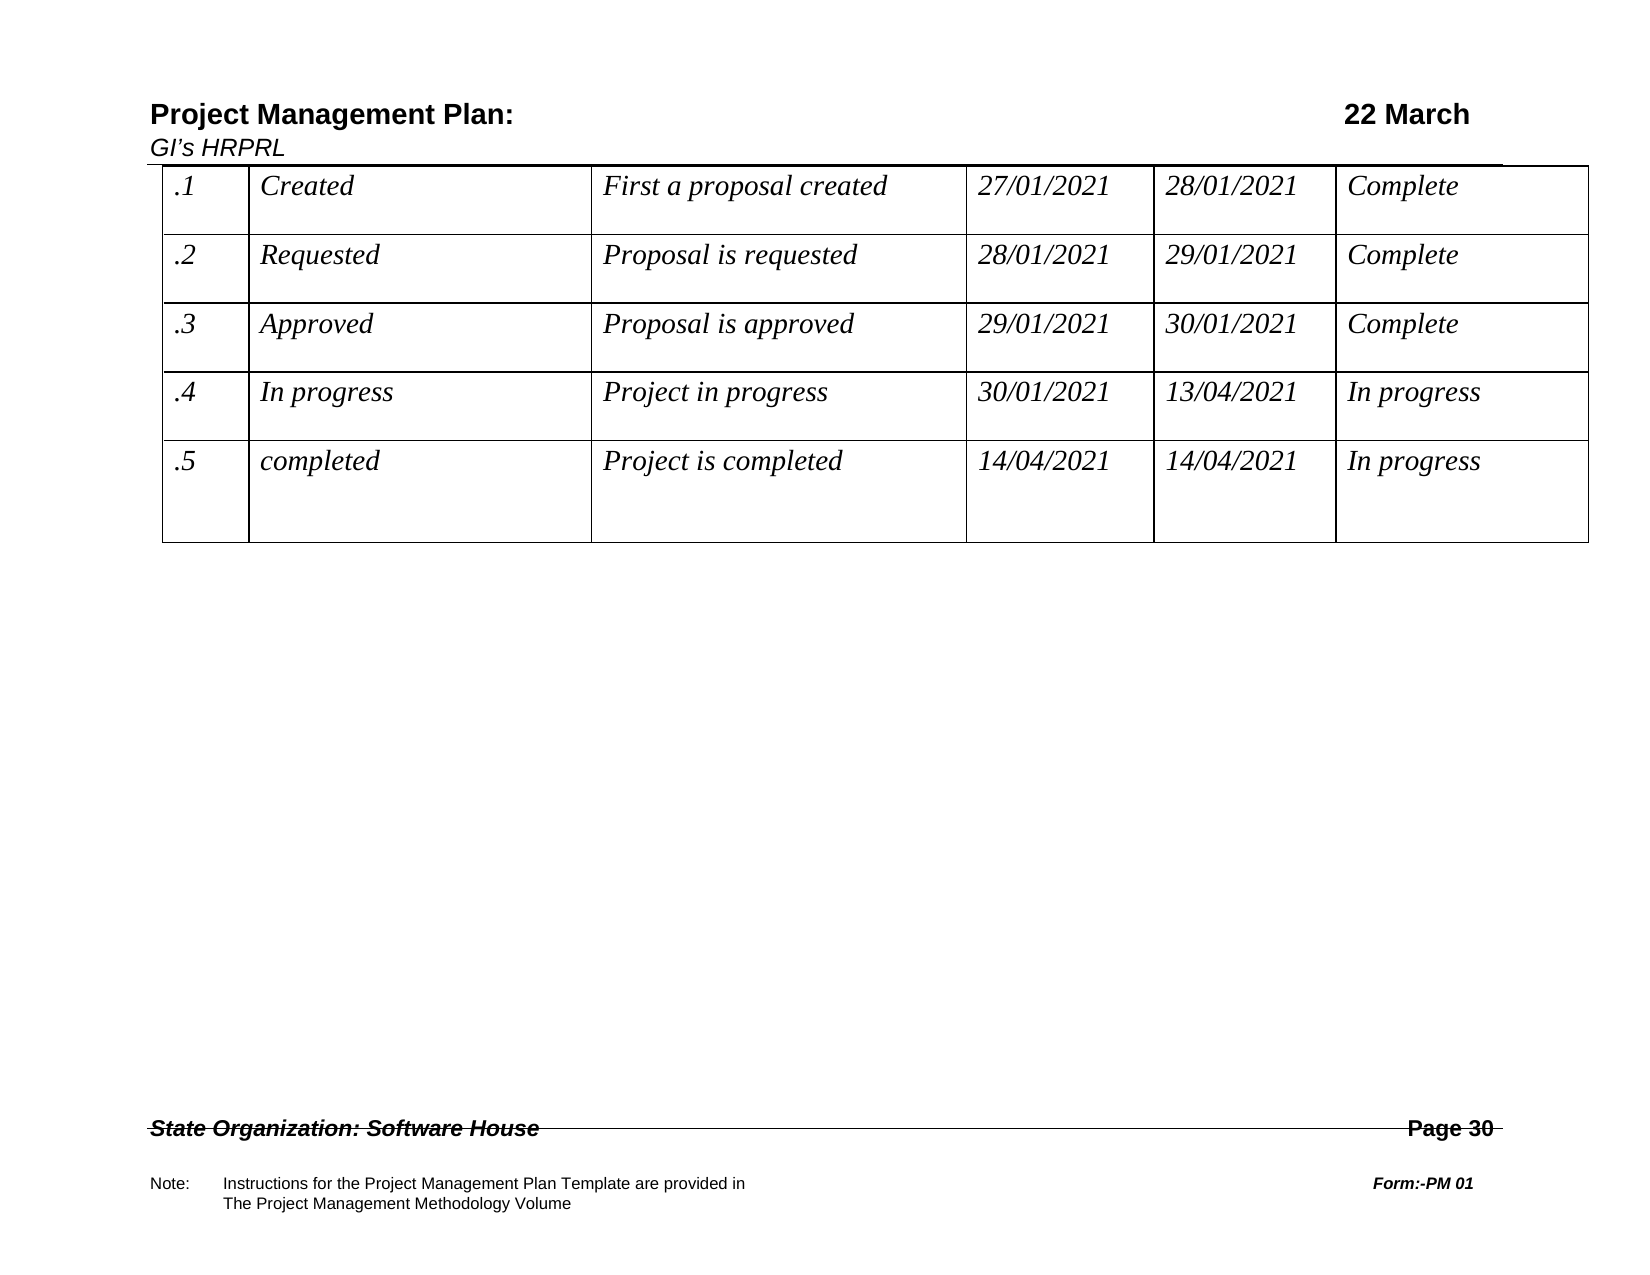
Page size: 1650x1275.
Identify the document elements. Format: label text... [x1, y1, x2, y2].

table_cell In progress [1337, 441, 1588, 542]
table_cell .3 [163, 303, 248, 371]
table_cell .4 [163, 372, 248, 439]
table_cell 13/04/2021 [1155, 373, 1335, 439]
table_cell In progress [1337, 373, 1588, 439]
table_cell .5 [163, 441, 248, 542]
table_cell Proposal is approved [592, 304, 966, 371]
table_cell First a proposal created [592, 167, 966, 234]
table_cell Complete [1337, 235, 1588, 302]
table_cell In progress [250, 373, 591, 439]
table_cell 14/04/2021 [1155, 441, 1335, 542]
table_cell 28/01/2021 [967, 235, 1153, 302]
table_cell Complete [1337, 167, 1588, 234]
table_cell Approved [250, 304, 591, 371]
table_cell 28/01/2021 [1155, 167, 1335, 234]
table_cell Project in progress [592, 373, 966, 439]
table_cell .1 [163, 167, 248, 234]
table_cell Project is completed [592, 441, 966, 542]
table_cell 30/01/2021 [967, 373, 1153, 439]
table_cell 27/01/2021 [967, 167, 1153, 234]
table_cell 14/04/2021 [967, 441, 1153, 542]
table_cell 29/01/2021 [1155, 235, 1335, 302]
table_cell Requested [250, 235, 591, 302]
table_cell Proposal is requested [592, 235, 966, 302]
table_cell Created [250, 167, 591, 234]
table_cell 30/01/2021 [1155, 304, 1335, 371]
table_cell 29/01/2021 [967, 304, 1153, 371]
table_cell Complete [1337, 304, 1588, 371]
table_cell .2 [163, 235, 248, 302]
table_cell completed [250, 441, 591, 542]
